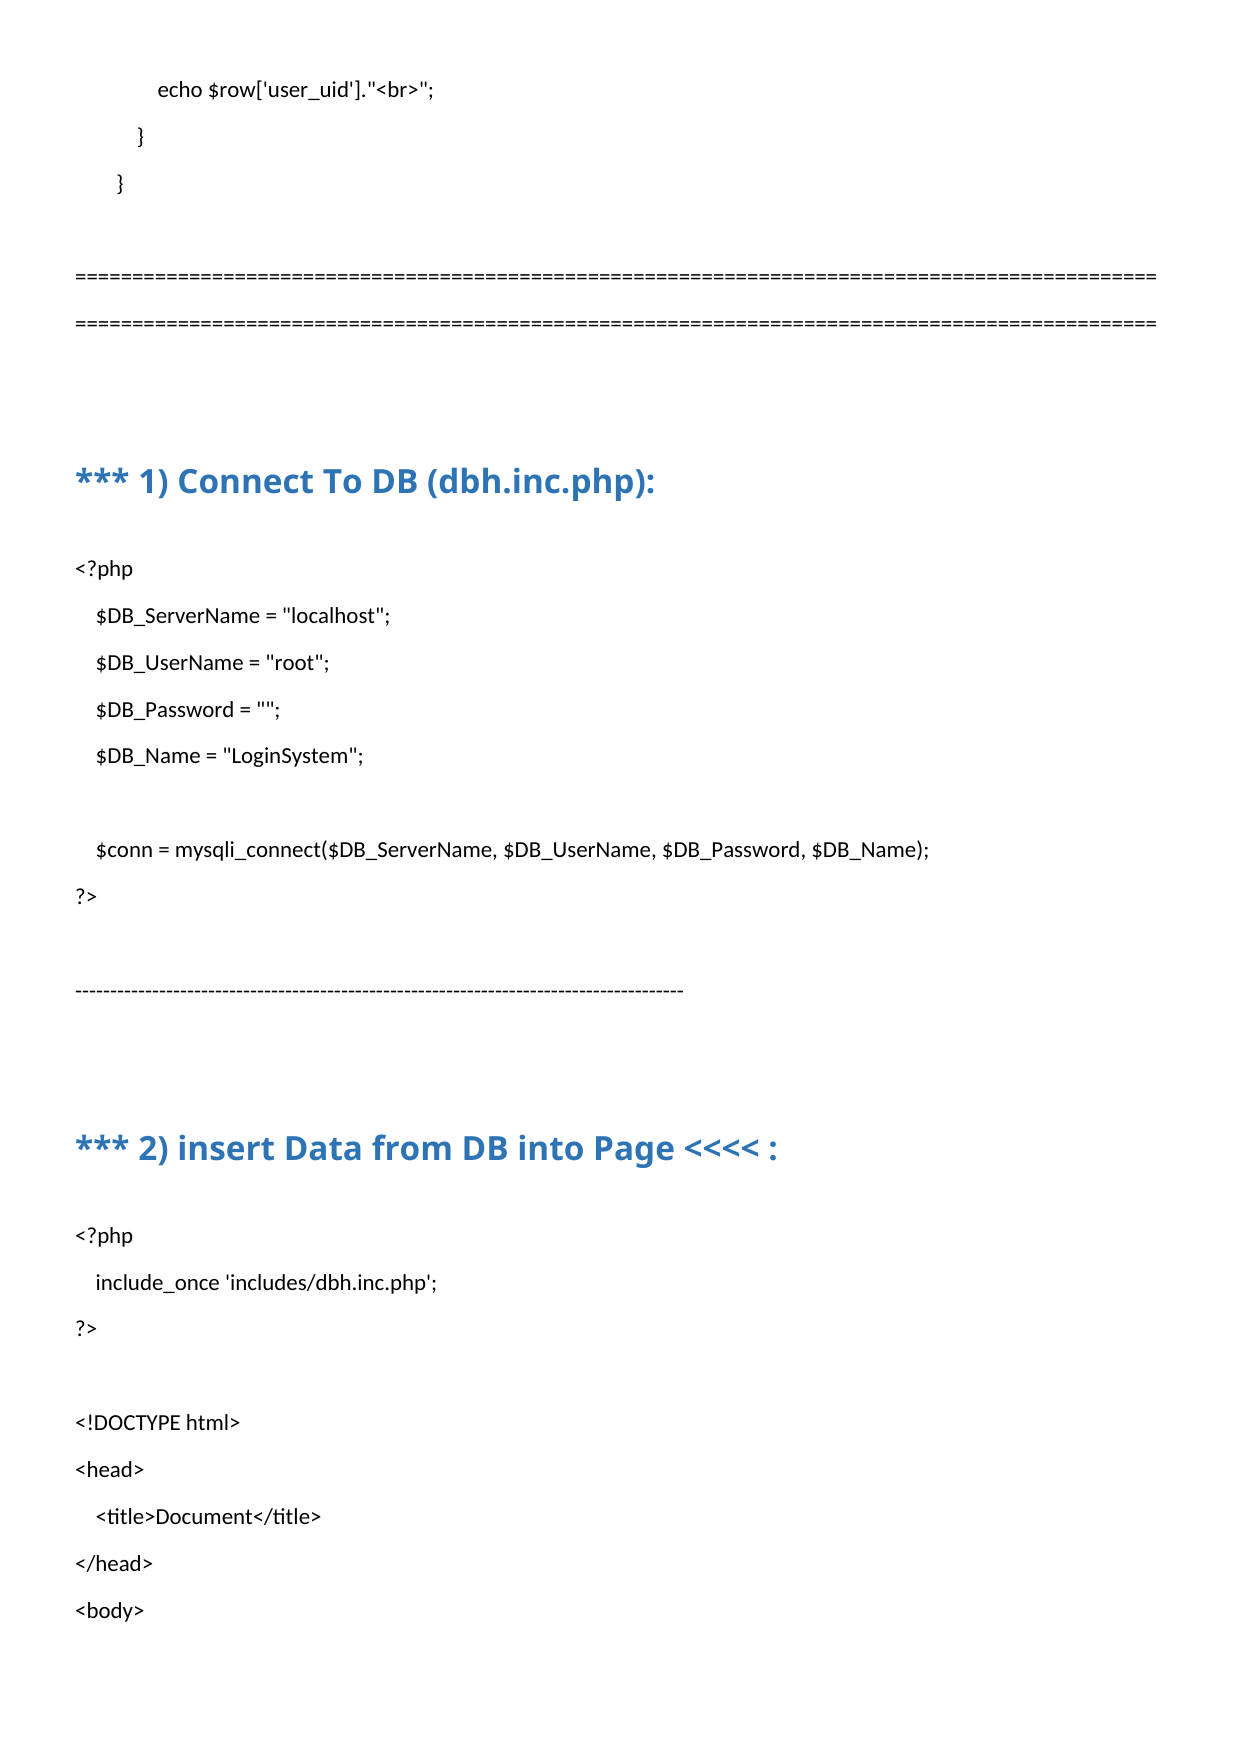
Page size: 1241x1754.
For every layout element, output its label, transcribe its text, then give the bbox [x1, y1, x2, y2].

text <head> [75, 1455, 1165, 1483]
text --------------------------------------------------------------------------------------- [75, 976, 1165, 1004]
text $DB_ServerName = "localhost"; [75, 601, 1165, 629]
text } [75, 169, 1165, 197]
text $DB_Name = "LoginSystem"; [75, 742, 1165, 770]
text <body> [75, 1596, 1165, 1624]
subtitle *** 2) insert Data from DB into Page <<<< : [75, 1125, 1165, 1170]
text <?php [75, 1221, 1165, 1249]
subtitle *** 1) Connect To DB (dbh.inc.php): [75, 458, 1165, 504]
text =============================================================================================== [75, 262, 1165, 291]
text $conn = mysqli_connect($DB_ServerName, $DB_UserName, $DB_Password, $DB_Name); [75, 835, 1165, 863]
text </head> [75, 1549, 1165, 1577]
text } [75, 122, 1165, 150]
text <?php [75, 554, 1165, 582]
text <!DOCTYPE html> [75, 1408, 1165, 1436]
text ?> [75, 1314, 1165, 1343]
text $DB_Password = ""; [75, 695, 1165, 723]
text <title>Document</title> [75, 1502, 1165, 1530]
text include_once 'includes/dbh.inc.php'; [75, 1268, 1165, 1296]
text echo $row['user_uid']."<br>"; [75, 75, 1165, 103]
text =============================================================================================== [75, 309, 1165, 337]
text $DB_UserName = "root"; [75, 648, 1165, 676]
text ?> [75, 882, 1165, 910]
